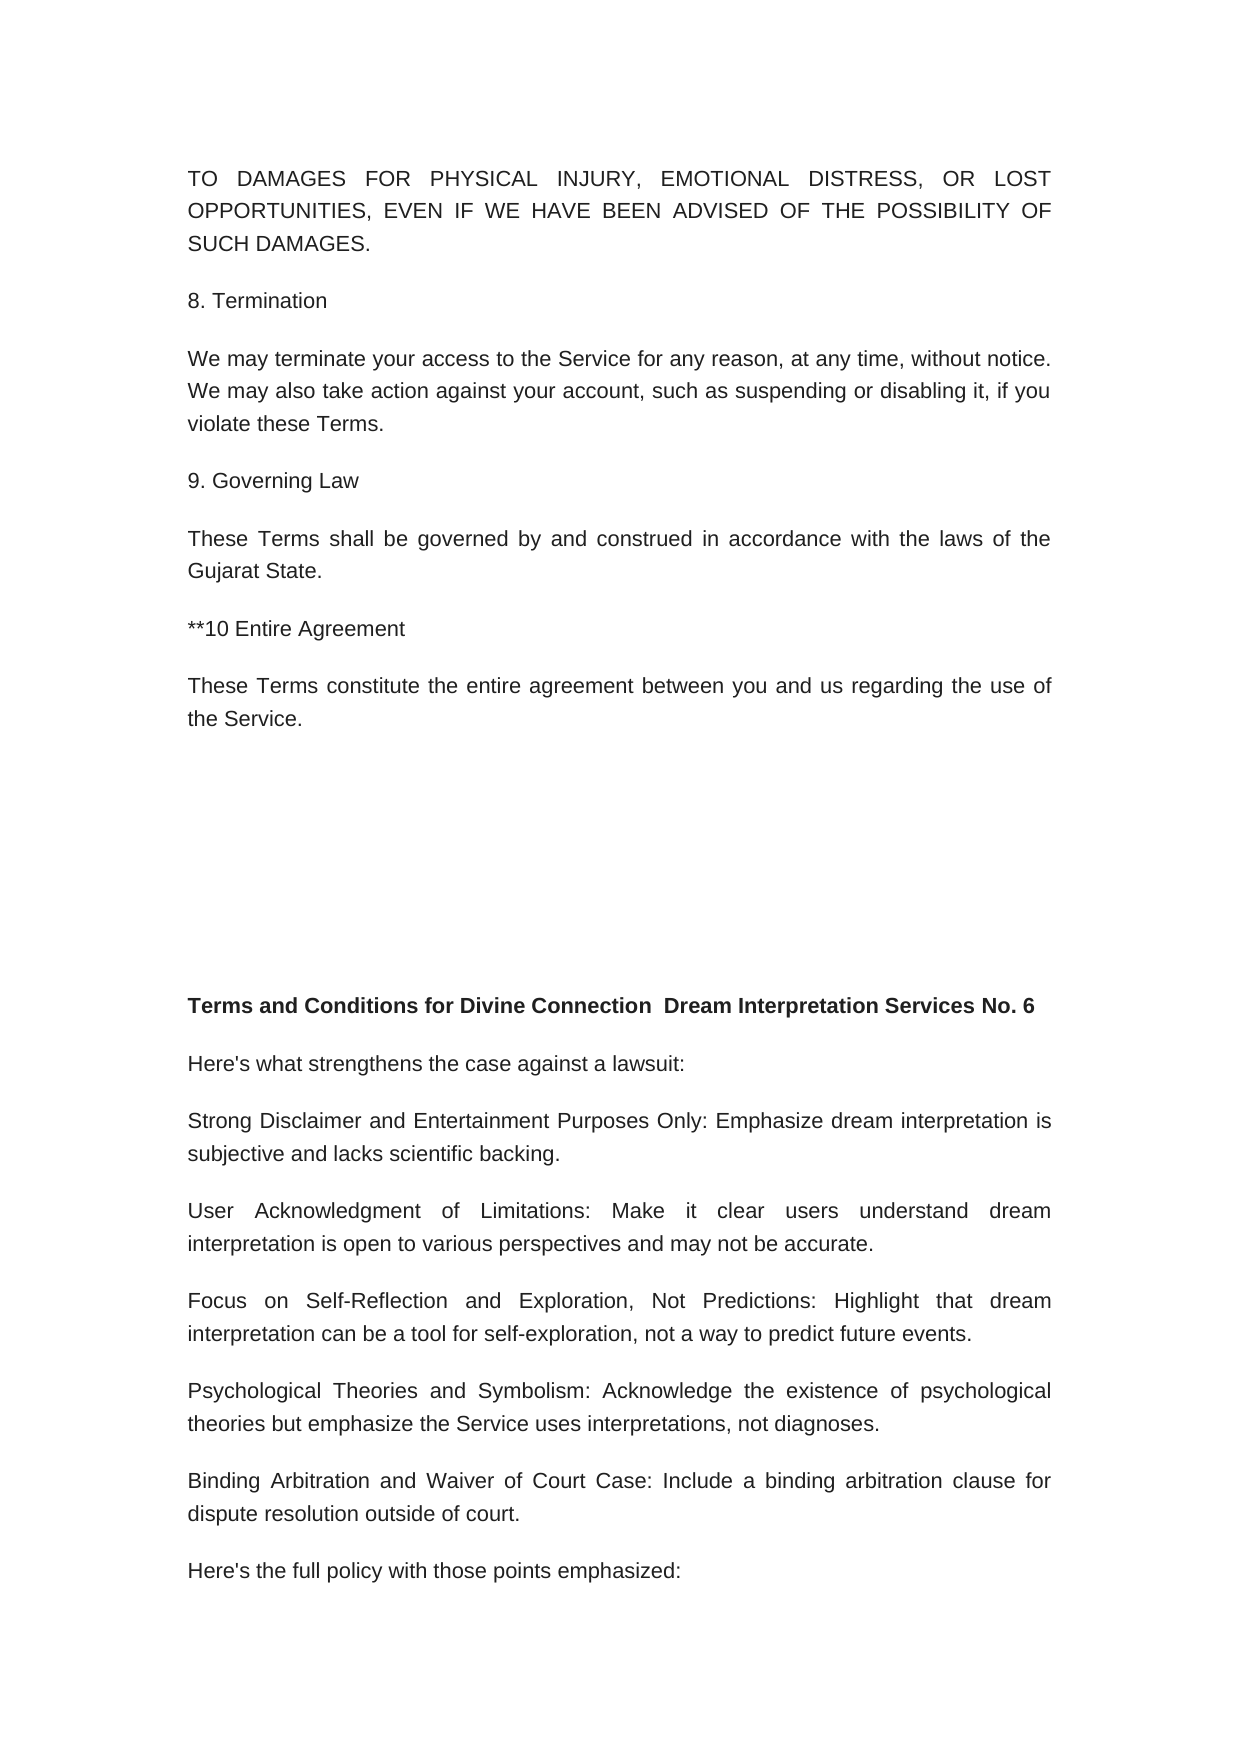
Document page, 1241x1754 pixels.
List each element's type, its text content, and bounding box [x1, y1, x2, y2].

text Here's the full policy with those points emphasized: [187, 1554, 1053, 1587]
text **10 Entire Agreement [187, 612, 1053, 644]
text Terms and Conditions for Divine Connection Dream Interpretation Services No. 6 [187, 989, 1053, 1022]
text User Acknowledgment of Limitations: Make it clear users understand dream interpretation is open to various perspectives and may not be accurate. [187, 1194, 1053, 1259]
text Strong Disclaimer and Entertainment Purposes Only: Emphasize dream interpretation is subjective and lacks scientific backing. [187, 1104, 1053, 1169]
text These Terms shall be governed by and construed in accordance with the laws of the Gujarat State. [187, 522, 1053, 587]
text These Terms constitute the entire agreement between you and us regarding the use of the Service. [187, 669, 1053, 734]
text We may terminate your access to the Service for any reason, at any time, without notice. We may also take action against your account, such as suspending or disabling it, if you violate these Terms. [187, 342, 1053, 439]
text Binding Arbitration and Waiver of Court Case: Include a binding arbitration clause for dispute resolution outside of court. [187, 1464, 1053, 1529]
text Focus on Self-Reflection and Exploration, Not Predictions: Highlight that dream interpretation can be a tool for self-exploration, not a way to predict future events. [187, 1284, 1053, 1349]
text Psychological Theories and Symbolism: Acknowledge the existence of psychological theories but emphasize the Service uses interpretations, not diagnoses. [187, 1374, 1053, 1439]
text 8. Termination [187, 284, 1053, 317]
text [187, 162, 1053, 259]
text Here's what strengthens the case against a lawsuit: [187, 1047, 1053, 1079]
text 9. Governing Law [187, 464, 1053, 497]
